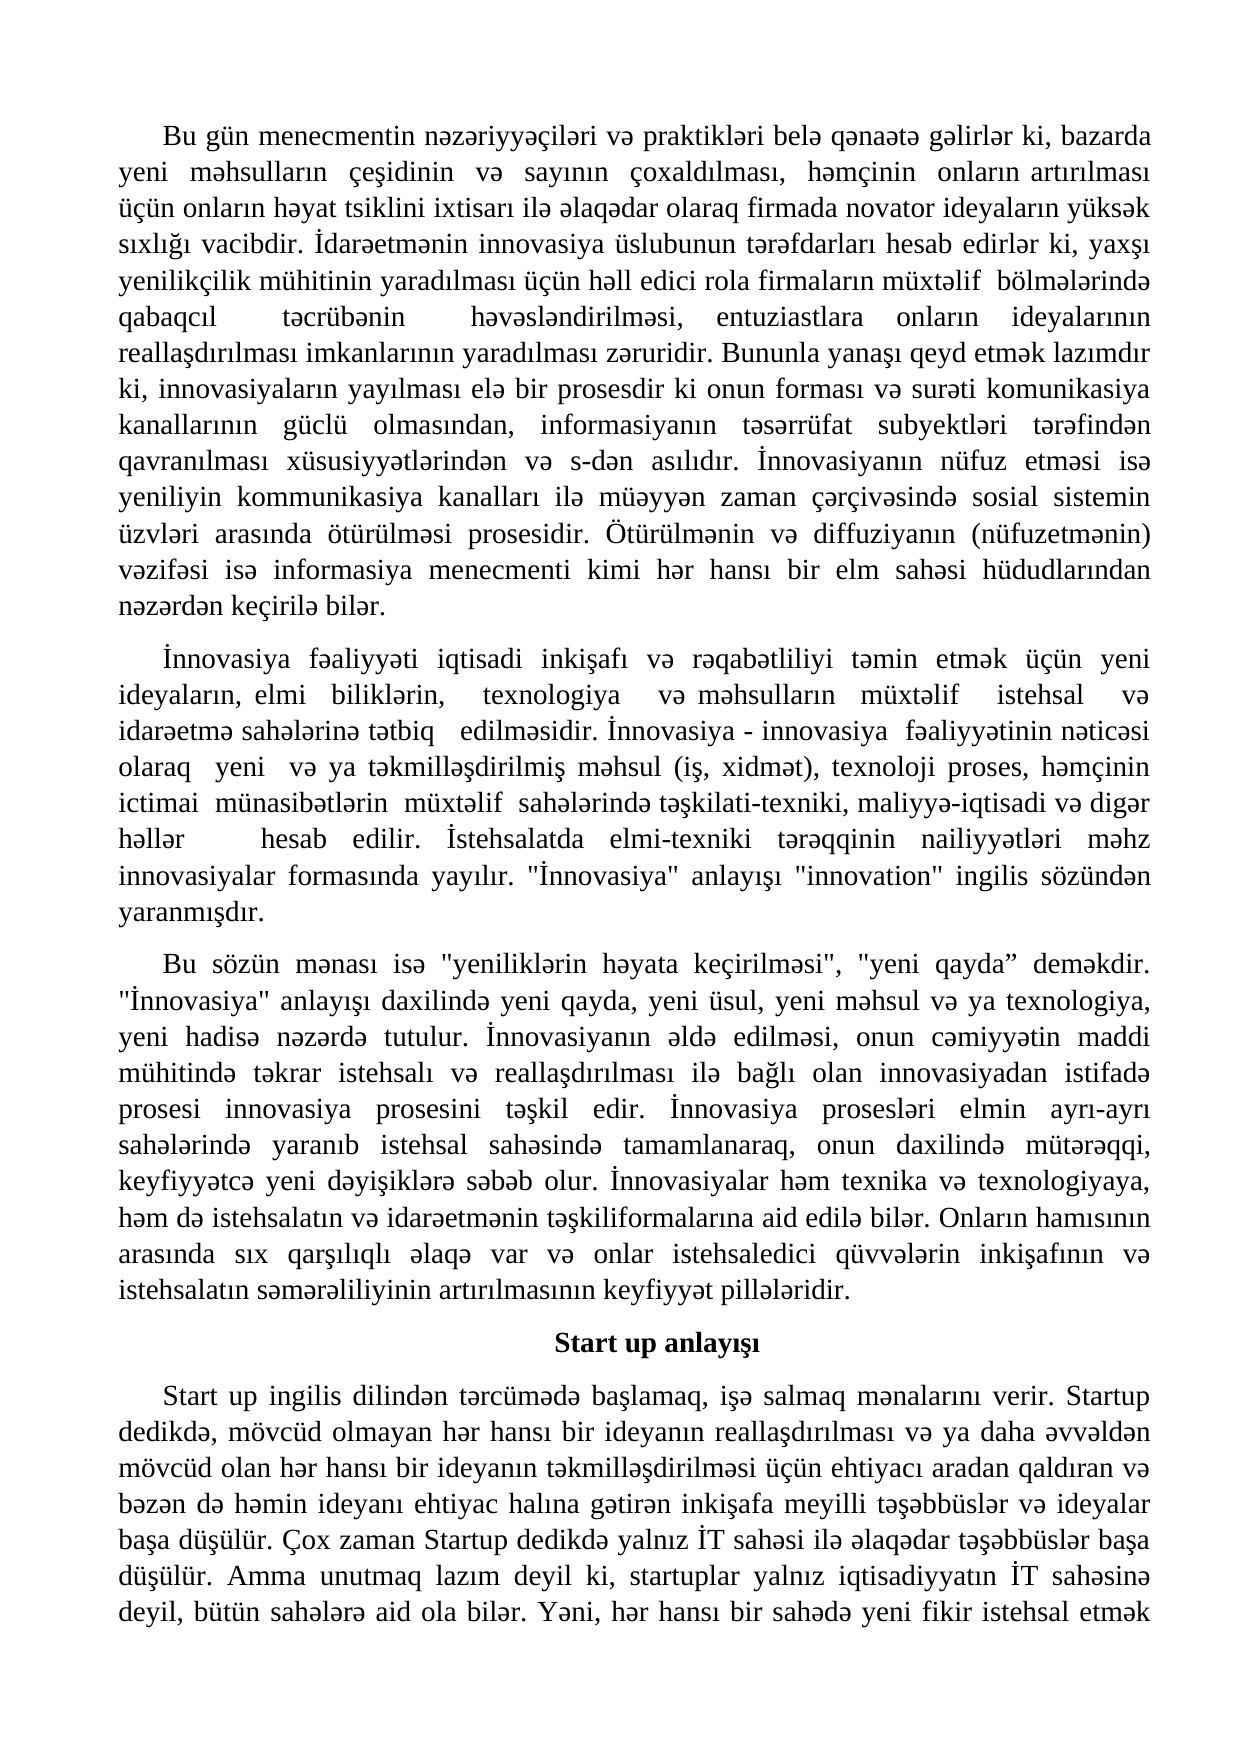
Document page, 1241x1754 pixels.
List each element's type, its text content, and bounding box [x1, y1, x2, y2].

text Bu gün menecmentin nəzəriyyəçiləri və praktikləri belə qənaətə gəlirlər ki, bazarda yeni məhsulların çeşidinin və sayının çoxaldılması, həmçinin onların artırılması üçün onların həyat tsiklini ixtisarı ilə əlaqədar olaraq firmada novator ideyaların yüksək sıxlığı vacibdir. İdarəetmənin innovasiya üslubunun tərəfdarları hesab edirlər ki, yaxşı yenilikçilik mühitinin yaradılması üçün həll edici rola firmaların müxtəlif bölmələrində qabaqcıl təcrübənin həvəsləndirilməsi, entuziastlara onların ideyalarının reallaşdırılması imkanlarının yaradılması zəruridir. Bununla yanaşı qeyd etmək lazımdır ki, innovasiyaların yayılması elə bir prosesdir ki onun forması və surəti komunikasiya kanallarının güclü olmasından, informasiyanın təsərrüfat subyektləri tərəfindən qavranılması xüsusiyyətlərindən və s-dən asılıdır. İnnovasiyanın nüfuz etməsi isə yeniliyin kommunikasiya kanalları ilə müəyyən zaman çərçivəsində sosial sistemin üzvləri arasında ötürülməsi prosesidir. Ötürülmənin və diffuziyanın (nüfuzetmənin) vəzifəsi isə informasiya menecmenti kimi hər hansı bir elm sahəsi hüdudlarından nəzərdən keçirilə bilər. [118, 118, 1152, 622]
text Start up anlayışı [118, 1325, 1152, 1358]
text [118, 1378, 1152, 1628]
text İnnovasiya fəaliyyəti iqtisadi inkişafı və rəqabətliliyi təmin etmək üçün yeni ideyaların, elmi biliklərin, texnologiya və məhsulların müxtəlif istehsal və idarəetmə sahələrinə tətbiq edilməsidir. İnnovasiya - innovasiya fəaliyyətinin nəticəsi olaraq yeni və ya təkmilləşdirilmiş məhsul (iş, xidmət), texnoloji proses, həmçinin ictimai münasibətlərin müxtəlif sahələrində təşkilati-texniki, maliyyə-iqtisadi və digər həllər hesab edilir. İstehsalatda elmi-texniki tərəqqinin nailiyyətləri məhz innovasiyalar formasında yayılır. "İnnovasiya" anlayışı "innovation" ingilis sözündən yaranmışdır. [118, 641, 1152, 927]
text Bu sözün mənası isə "yeniliklərin həyata keçirilməsi", "yeni qayda” deməkdir. "İnnovasiya" anlayışı daxilində yeni qayda, yeni üsul, yeni məhsul və ya texnologiya, yeni hadisə nəzərdə tutulur. İnnovasiyanın əldə edilməsi, onun cəmiyyətin maddi mühitində təkrar istehsalı və reallaşdırılması ilə bağlı olan innovasiyadan istifadə prosesi innovasiya prosesini təşkil edir. İnnovasiya prosesləri elmin ayrı-ayrı sahələrində yaranıb istehsal sahəsində tamamlanaraq, onun daxilində mütərəqqi, keyfiyyətcə yeni dəyişiklərə səbəb olur. İnnovasiyalar həm texnika və texnologiyaya, həm də istehsalatın və idarəetmənin təşkiliformalarına aid edilə bilər. Onların hamısının arasında sıx qarşılıqlı əlaqə var və onlar istehsaledici qüvvələrin inkişafının və istehsalatın səmərəliliyinin artırılmasının keyfiyyət pillələridir. [118, 947, 1152, 1306]
